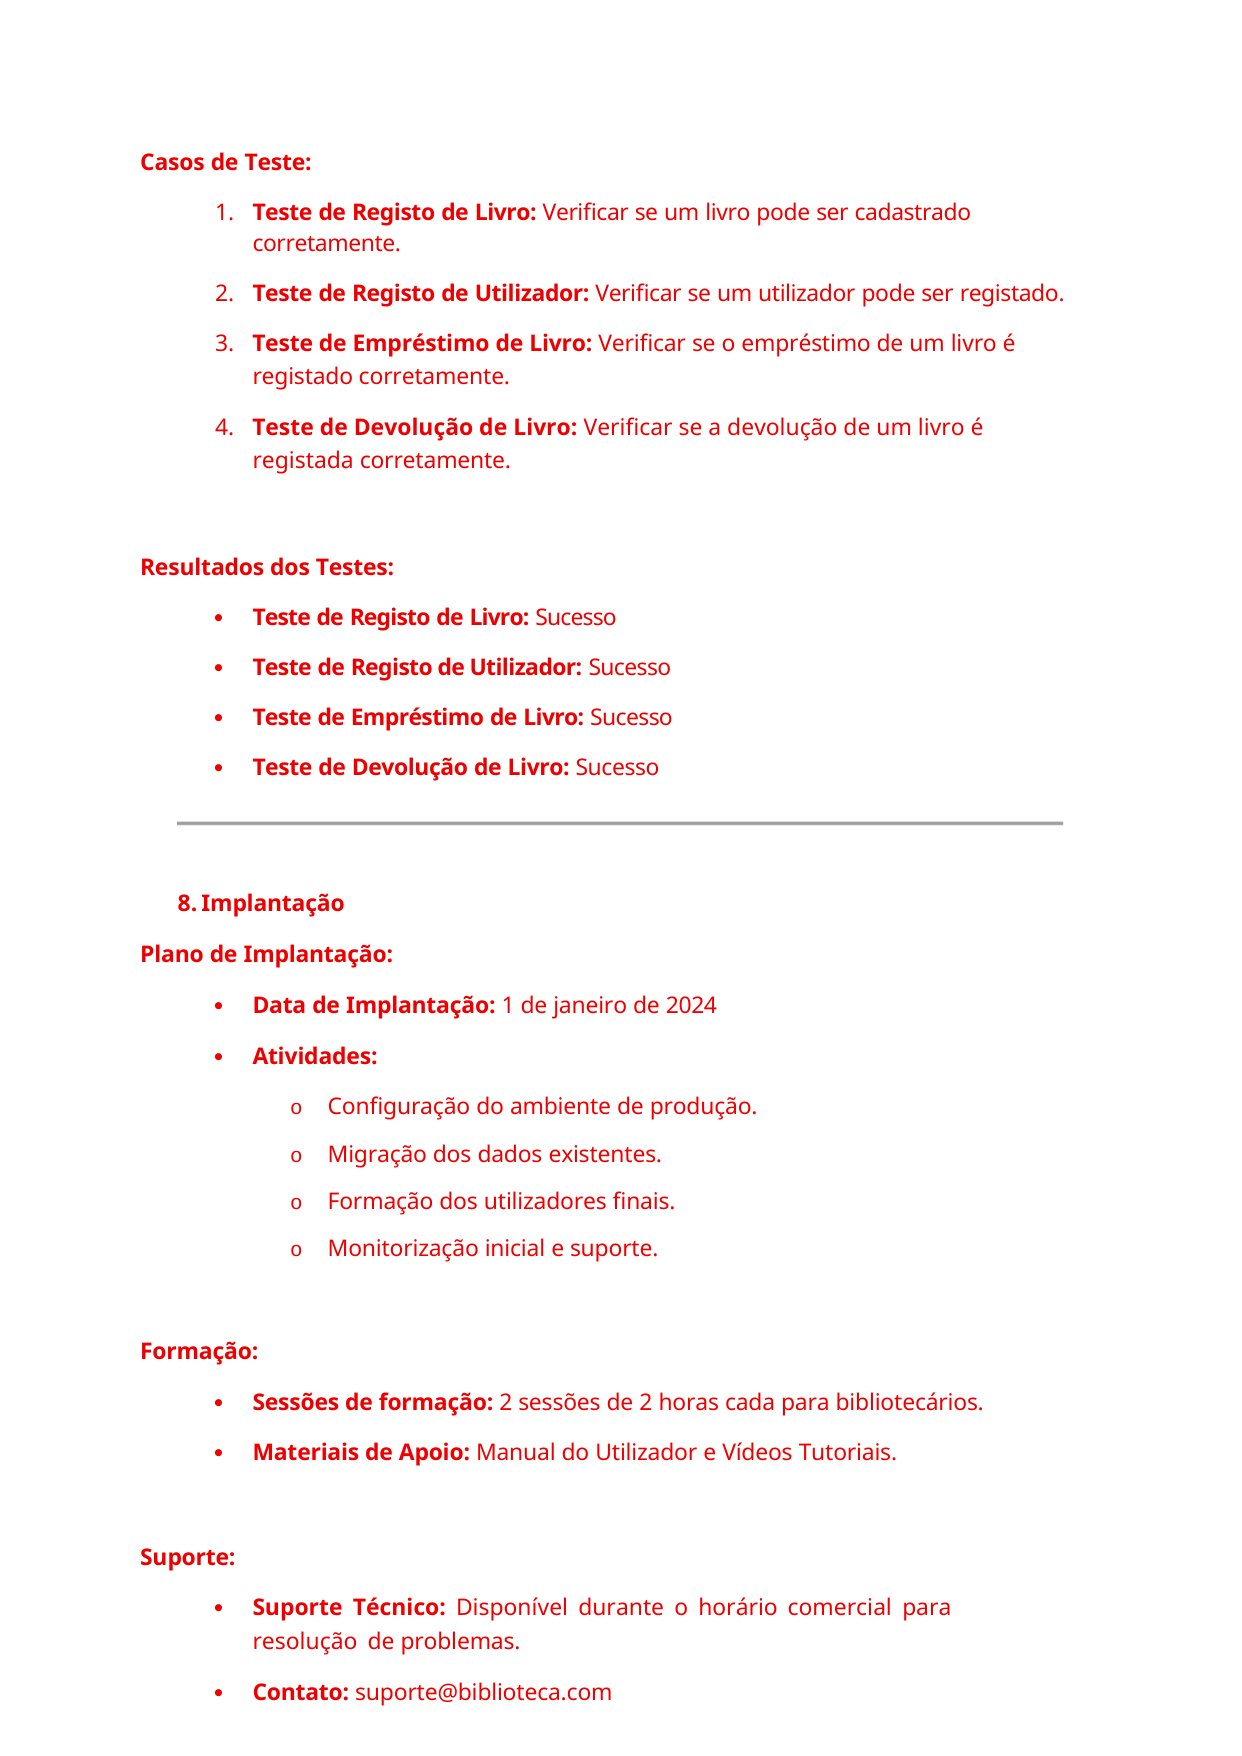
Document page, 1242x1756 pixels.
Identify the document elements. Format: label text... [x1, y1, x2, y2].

list Teste de Devolução de Livro: Sucesso [215, 751, 1079, 782]
text Resultados dos Testes: [140, 550, 1079, 582]
list Materiais de Apoio: Manual do Utilizador e Vídeos Tutoriais. [215, 1436, 1079, 1467]
list Contato: suporte@biblioteca.com [215, 1676, 1079, 1707]
list Sessões de formação: 2 sessões de 2 horas cada para bibliotecários. [215, 1385, 1079, 1417]
list Atividades: [215, 1040, 1079, 1071]
text Plano de Implantação: [140, 938, 1079, 969]
list Configuração do ambiente de produção. [290, 1090, 1079, 1121]
text Casos de Teste: [140, 146, 1079, 177]
list Formação dos utilizadores finais. [290, 1185, 1079, 1216]
list Implantação [177, 887, 1079, 918]
list Teste de Empréstimo de Livro: Verificar se o empréstimo de um livro é registado corretamente. [215, 327, 1061, 391]
list Data de Implantação: 1 de janeiro de 2024 [215, 989, 1079, 1020]
list Teste de Registo de Livro: Sucesso [215, 601, 1079, 632]
list Teste de Registo de Utilizador: Sucesso [215, 651, 1079, 682]
list Monitorização inicial e suporte. [290, 1232, 1079, 1263]
text Formação: [140, 1335, 1079, 1366]
list Migração dos dados existentes. [290, 1138, 1079, 1169]
list Teste de Empréstimo de Livro: Sucesso [215, 701, 1079, 732]
list Teste de Devolução de Livro: Verificar se a devolução de um livro é registada corretamente. [215, 411, 1062, 476]
list Suporte Técnico: Disponível durante o horário comercial para resolução de problemas. [215, 1591, 1061, 1656]
text Suporte: [140, 1541, 1079, 1572]
list Teste de Registo de Livro: Verificar se um livro pode ser cadastrado corretamente. [215, 196, 1079, 258]
list Teste de Registo de Utilizador: Verificar se um utilizador pode ser registado. [215, 277, 1079, 308]
